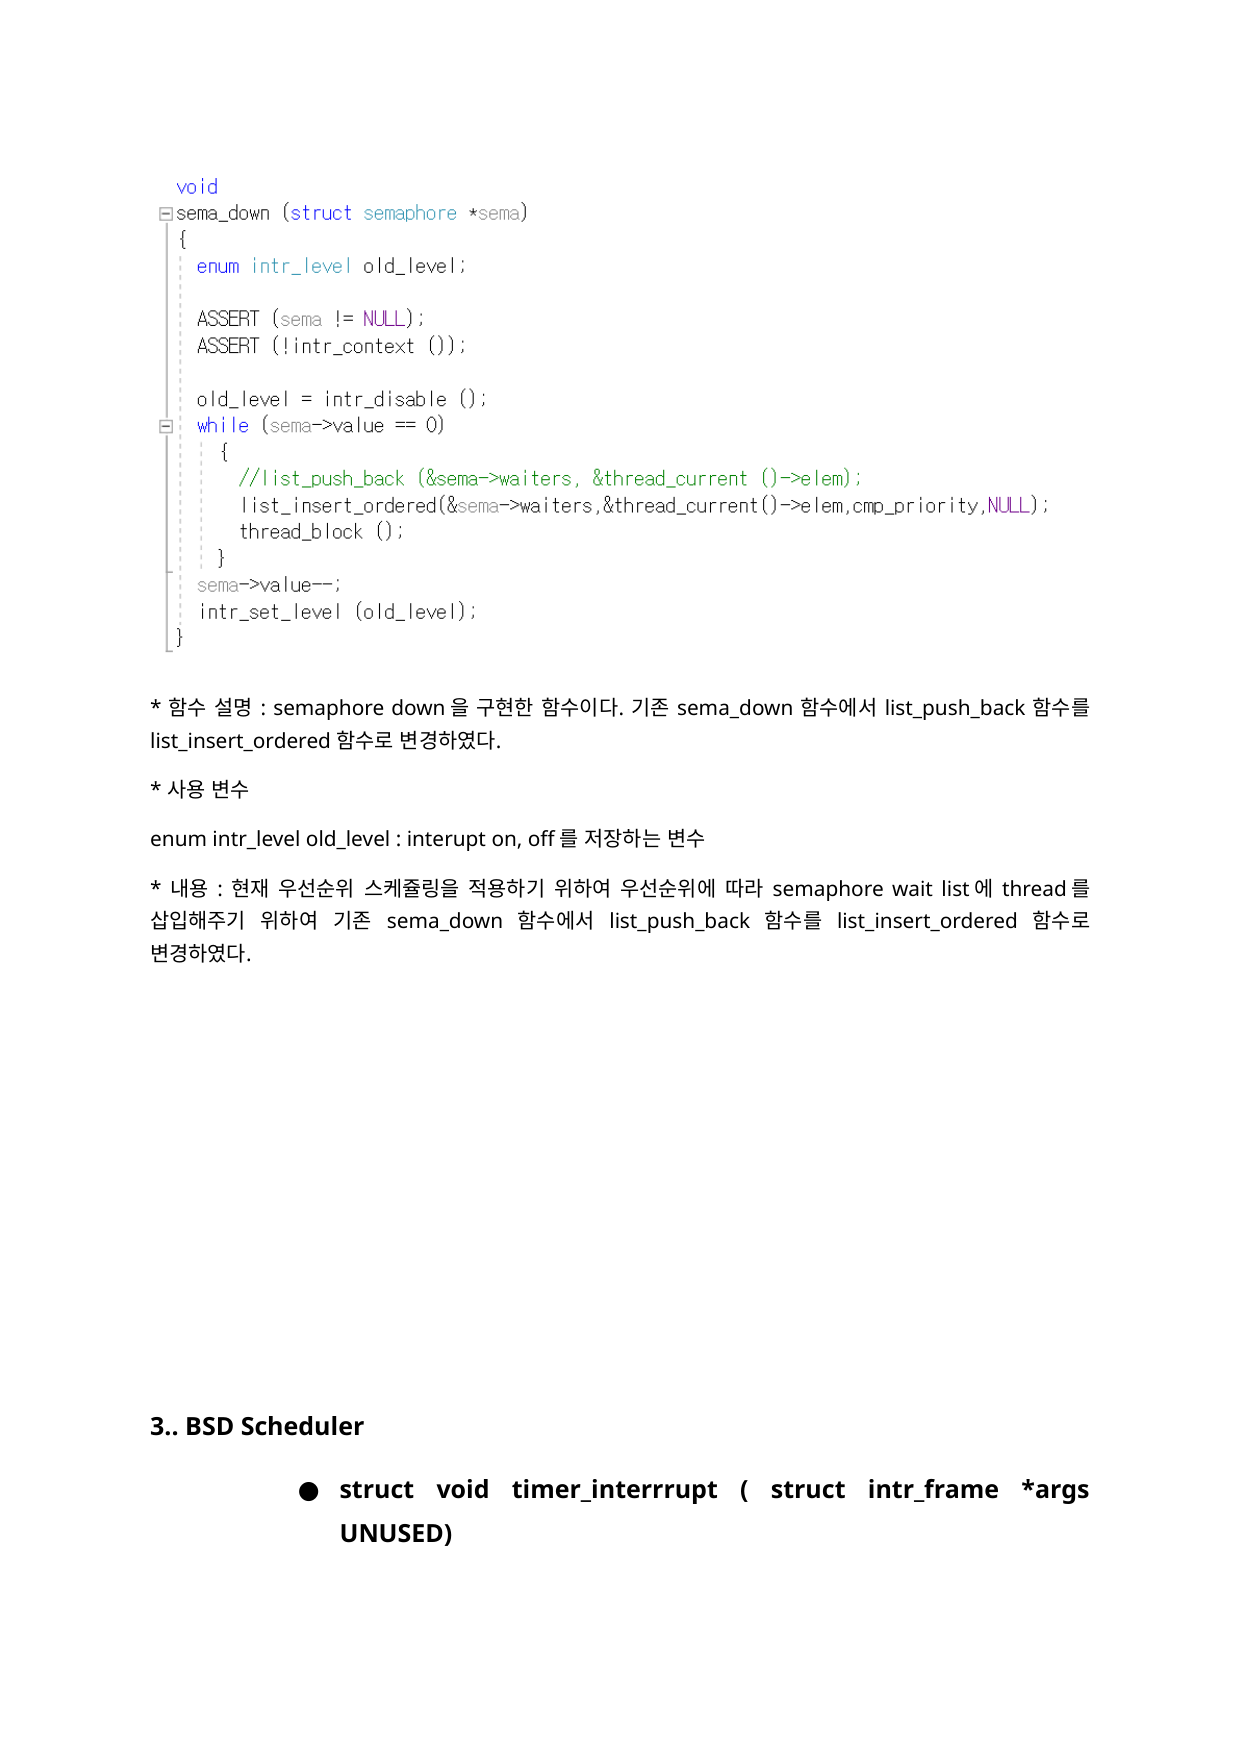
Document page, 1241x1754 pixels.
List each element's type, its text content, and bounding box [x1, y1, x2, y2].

text * 함수 설명 : semaphore down을 구현한 함수이다. 기존 sema_down 함수에서 list_push_back 함수를 list_insert_ordered 함수로 변경하였다. [150, 691, 1090, 754]
text * 내용 : 현재 우선순위 스케쥴링을 적용하기 위하여 우선순위에 따라 semaphore wait list에 thread를 삽입해주기 위하여 기존 sema_down 함수에서 list_push_back 함수를 list_insert_ordered 함수로 변경하였다. [150, 872, 1090, 968]
list struct void timer_interrrupt ( struct intr_frame *args UNUSED) [298, 1462, 1090, 1549]
text enum intr_level old_level : interupt on, off를 저장하는 변수 [150, 823, 1090, 853]
picture [150, 177, 1091, 673]
text 3.. BSD Scheduler [150, 1408, 1090, 1442]
text * 사용 변수 [150, 773, 1090, 803]
